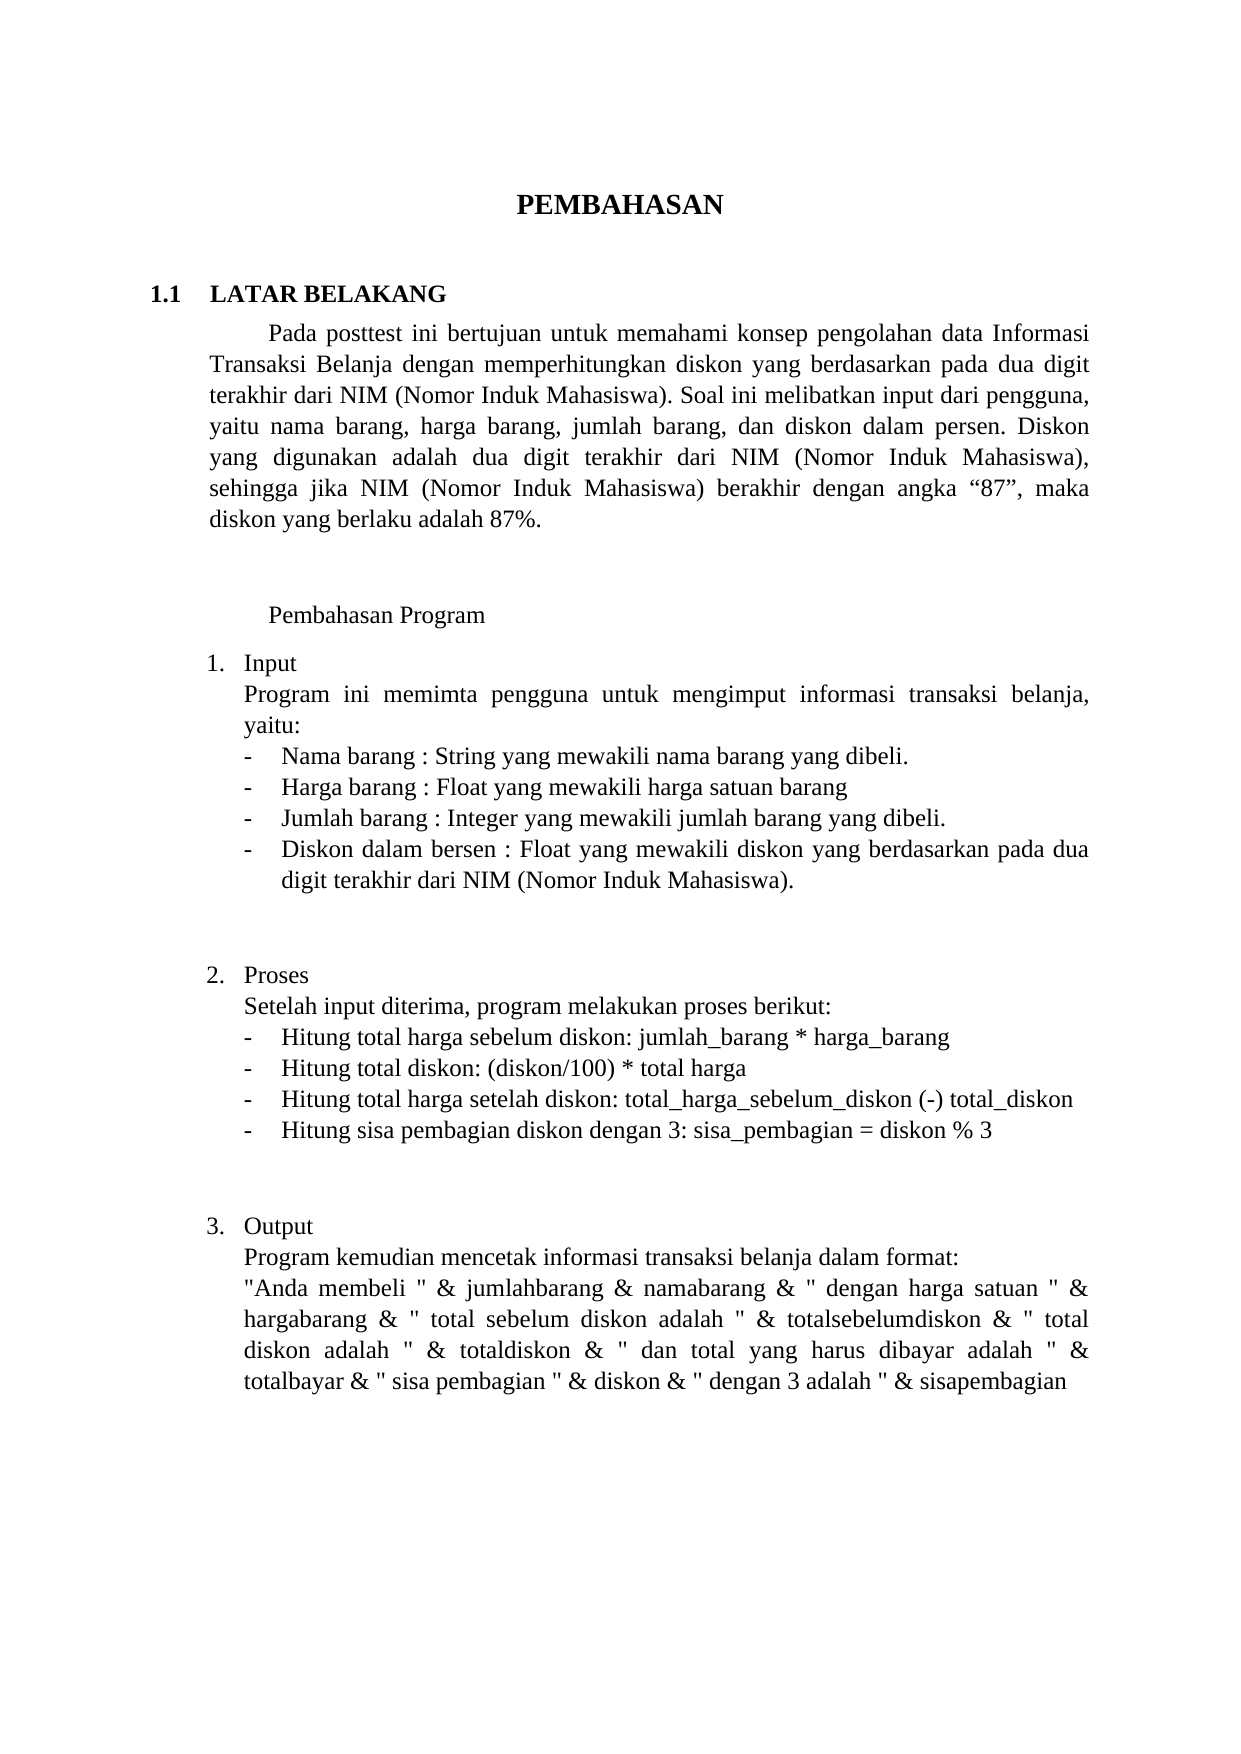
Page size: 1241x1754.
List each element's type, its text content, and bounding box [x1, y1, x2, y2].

text Pada posttest ini bertujuan untuk memahami konsep pengolahan data Informasi Transaksi Belanja dengan memperhitungkan diskon yang berdasarkan pada dua digit terakhir dari NIM (Nomor Induk Mahasiswa). Soal ini melibatkan input dari pengguna, yaitu nama barang, harga barang, jumlah barang, dan diskon dalam persen. Diskon yang digunakan adalah dua digit terakhir dari NIM (Nomor Induk Mahasiswa), sehingga jika NIM (Nomor Induk Mahasiswa) berakhir dengan angka “87”, maka diskon yang berlaku adalah 87%. [209, 318, 1090, 533]
subtitle PEMBAHASAN [150, 187, 1090, 221]
list Harga barang : Float yang mewakili harga satuan barang [244, 772, 1090, 801]
list Program ini memimta pengguna untuk mengimput informasi transaksi belanja, yaitu: [244, 679, 1090, 738]
list Proses [206, 960, 1090, 989]
list "Anda membeli " & jumlahbarang & namabarang & " dengan harga satuan " & hargabarang & " total sebelum diskon adalah " & totalsebelumdiskon & " total diskon adalah " & totaldiskon & " dan total yang harus dibayar adalah " & totalbayar & " sisa pembagian " & diskon & " dengan 3 adalah " & sisapembagian [244, 1273, 1090, 1395]
list Nama barang : String yang mewakili nama barang yang dibeli. [244, 741, 1090, 769]
text Pembahasan Program [209, 600, 1090, 629]
list Hitung total harga sebelum diskon: jumlah_barang * harga_barang [244, 1022, 1090, 1051]
list Output [206, 1211, 1090, 1240]
list Diskon dalam bersen : Float yang mewakili diskon yang berdasarkan pada dua digit terakhir dari NIM (Nomor Induk Mahasiswa). [244, 834, 1090, 894]
list Hitung total harga setelah diskon: total_harga_sebelum_diskon (-) total_diskon [244, 1084, 1090, 1113]
list Input [206, 648, 1090, 676]
list Hitung sisa pembagian diskon dengan 3: sisa_pembagian = diskon % 3 [244, 1116, 1090, 1144]
list Program kemudian mencetak informasi transaksi belanja dalam format: [244, 1242, 1090, 1271]
list Hitung total diskon: (diskon/100) * total harga [244, 1053, 1090, 1082]
list Setelah input diterima, program melakukan proses berikut: [244, 991, 1090, 1020]
list Jumlah barang : Integer yang mewakili jumlah barang yang dibeli. [244, 803, 1090, 832]
subtitle LATAR BELAKANG [150, 279, 1090, 308]
